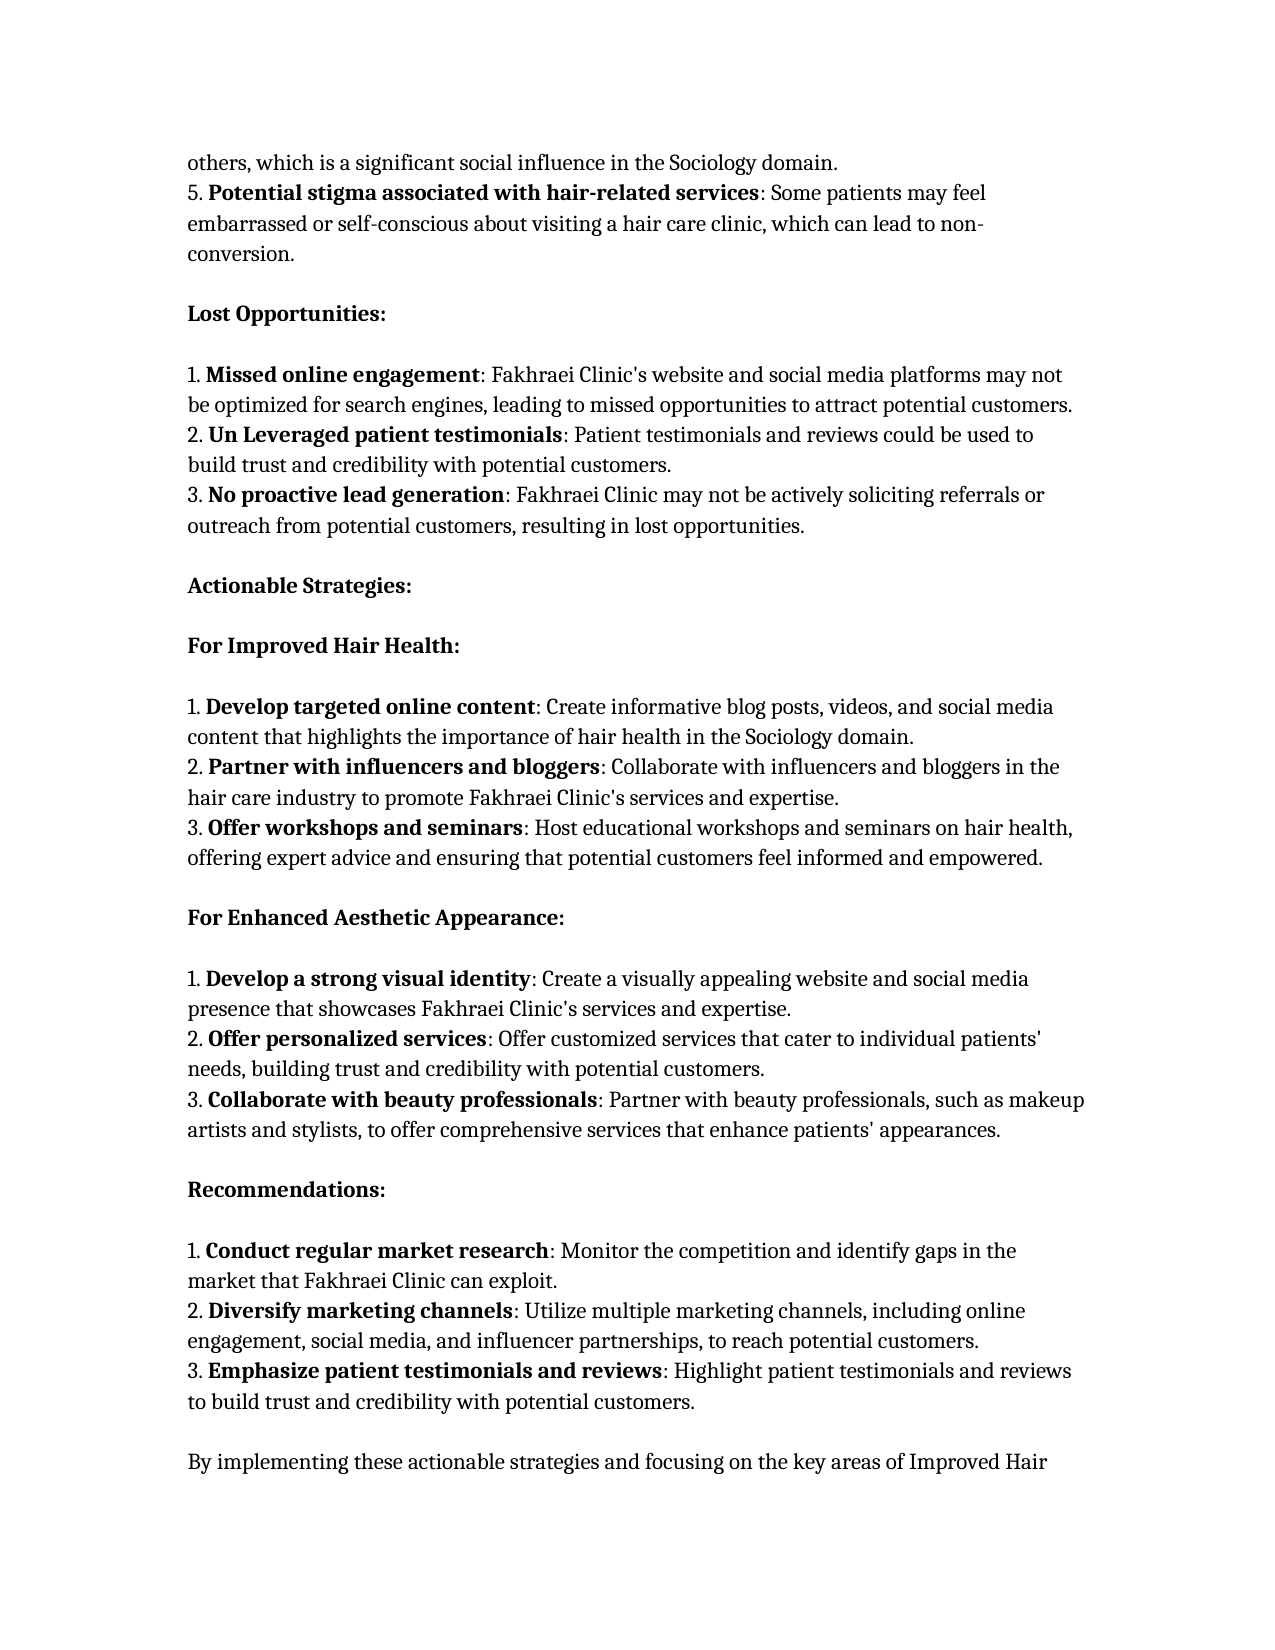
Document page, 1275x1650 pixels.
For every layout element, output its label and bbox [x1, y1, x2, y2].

text [187, 150, 1087, 1475]
